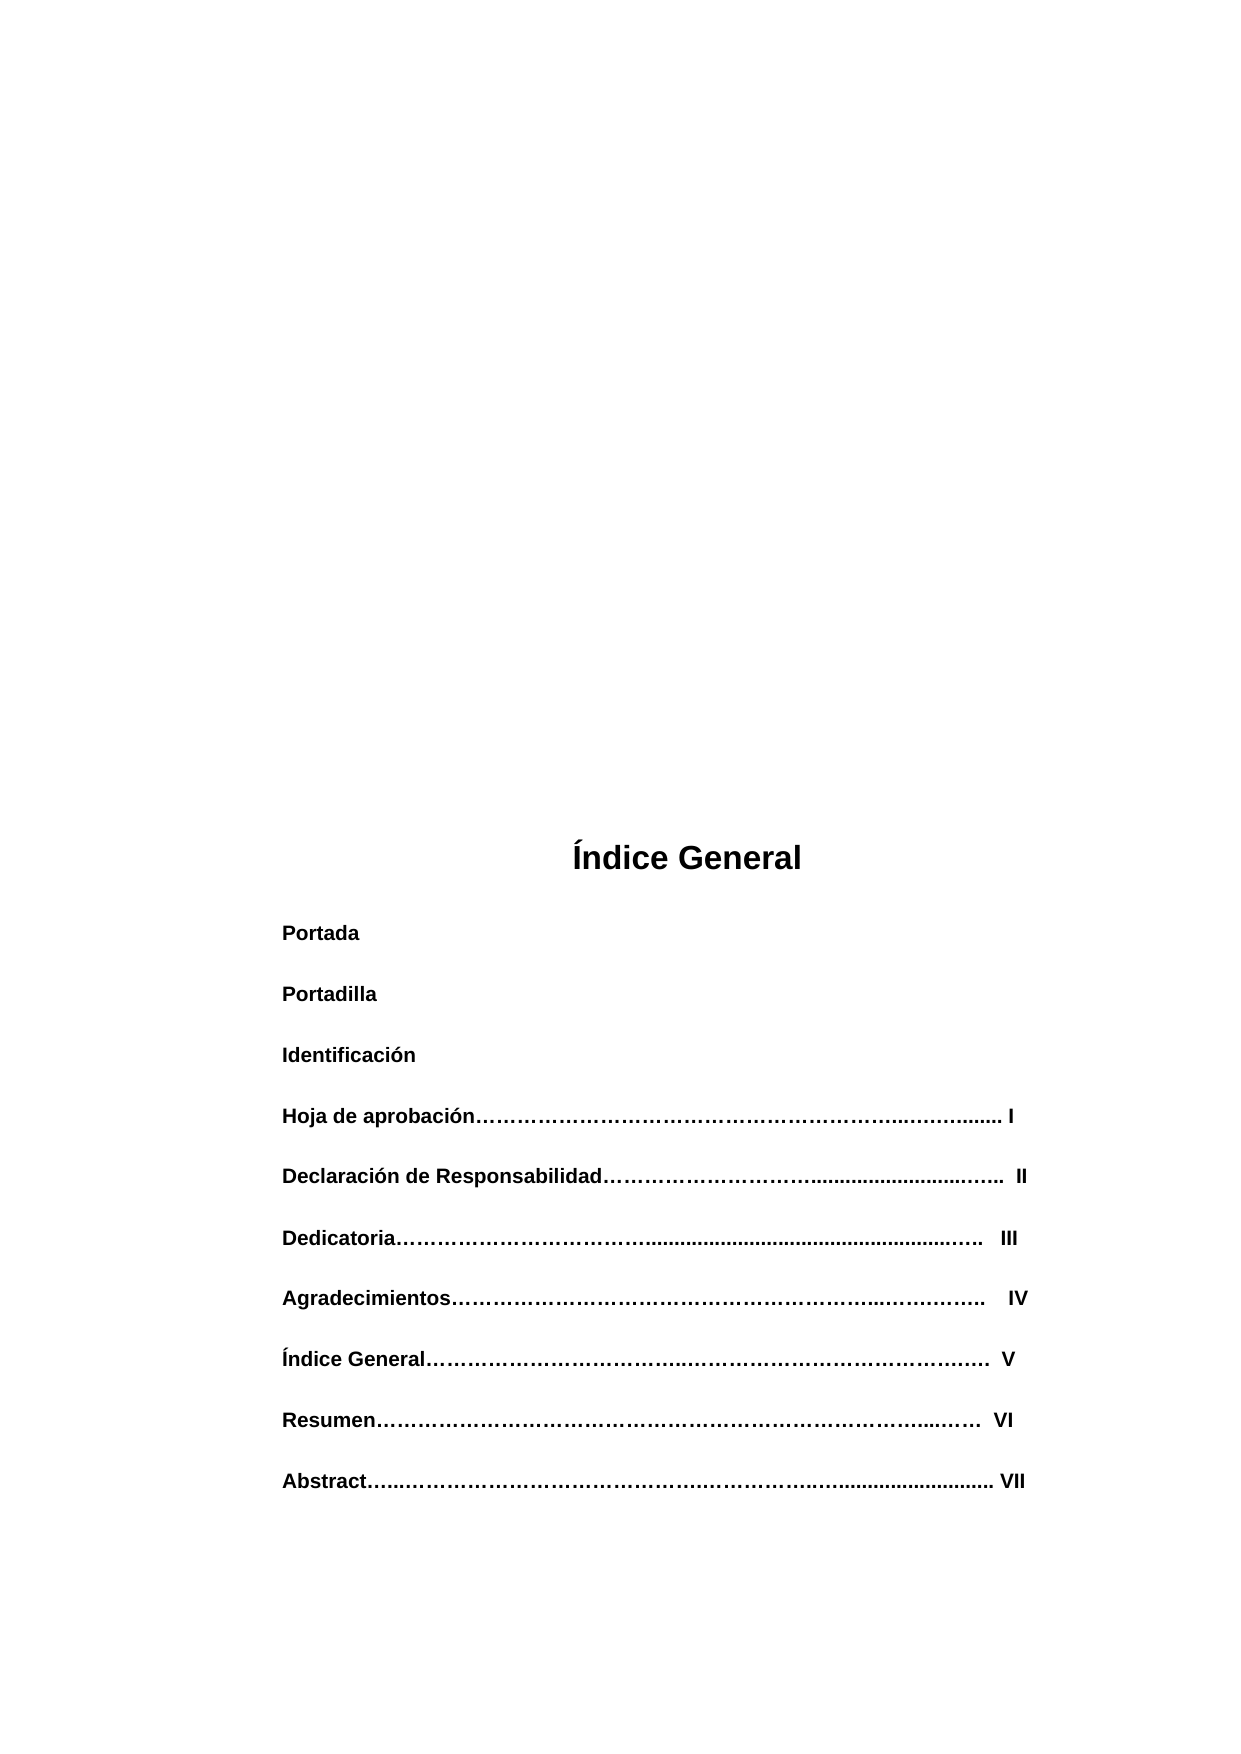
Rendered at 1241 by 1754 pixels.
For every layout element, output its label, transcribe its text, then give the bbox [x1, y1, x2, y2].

text Abstract…...…………………………………….……………..…........................... VII [282, 1469, 1092, 1493]
text Índice General [282, 838, 1092, 876]
text Resumen……………………………………………………………………....…… VI [282, 1408, 1092, 1432]
text Hoja de aprobación……………………………………………………...….…........ I [282, 1103, 1092, 1127]
text Índice General………………………………..………………………………….…. V [282, 1347, 1092, 1371]
text Declaración de Responsabilidad…………………………...........................…... II [282, 1164, 1092, 1188]
text Portadilla [282, 982, 1092, 1006]
text Identificación [282, 1042, 1092, 1066]
text Dedicatoria……………………………….....................................................….. III [282, 1225, 1092, 1249]
text Portada [282, 921, 1092, 944]
text Agradecimientos……………………………………………………...…….…….. IV [282, 1286, 1092, 1310]
